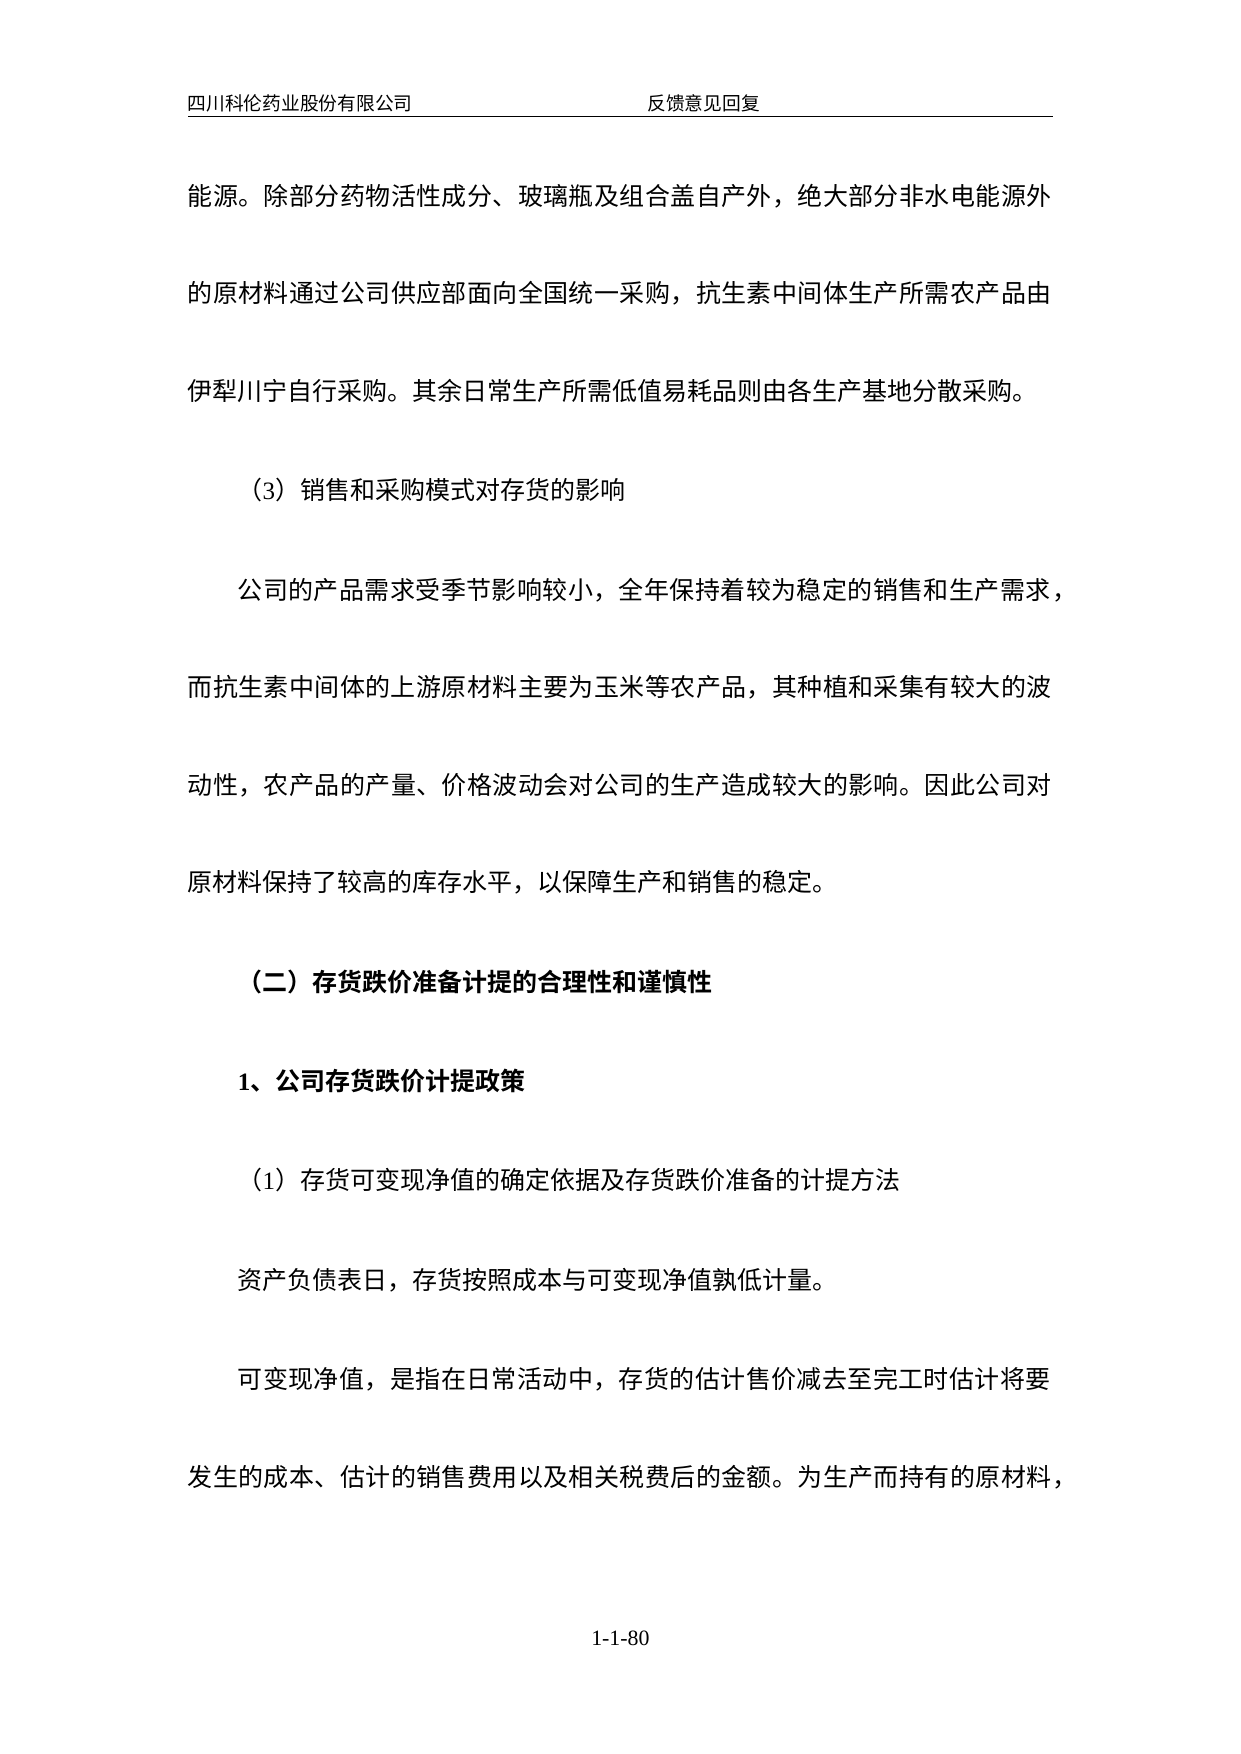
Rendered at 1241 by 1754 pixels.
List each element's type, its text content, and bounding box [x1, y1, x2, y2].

text 1、公司存货跌价计提政策 [187, 1047, 1053, 1112]
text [187, 162, 1053, 422]
text 公司的产品需求受季节影响较小，全年保持着较为稳定的销售和生产需求，而抗生素中间体的上游原材料主要为玉米等农产品，其种植和采集有较大的波动性，农产品的产量、价格波动会对公司的生产造成较大的影响。因此公司对原材料保持了较高的库存水平，以保障生产和销售的稳定。 [187, 556, 1053, 913]
text （二）存货跌价准备计提的合理性和谨慎性 [187, 948, 1053, 1013]
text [187, 1345, 1053, 1508]
text （1）存货可变现净值的确定依据及存货跌价准备的计提方法 [187, 1146, 1053, 1211]
text （3）销售和采购模式对存货的影响 [187, 456, 1053, 521]
text 资产负债表日，存货按照成本与可变现净值孰低计量。 [187, 1246, 1053, 1311]
